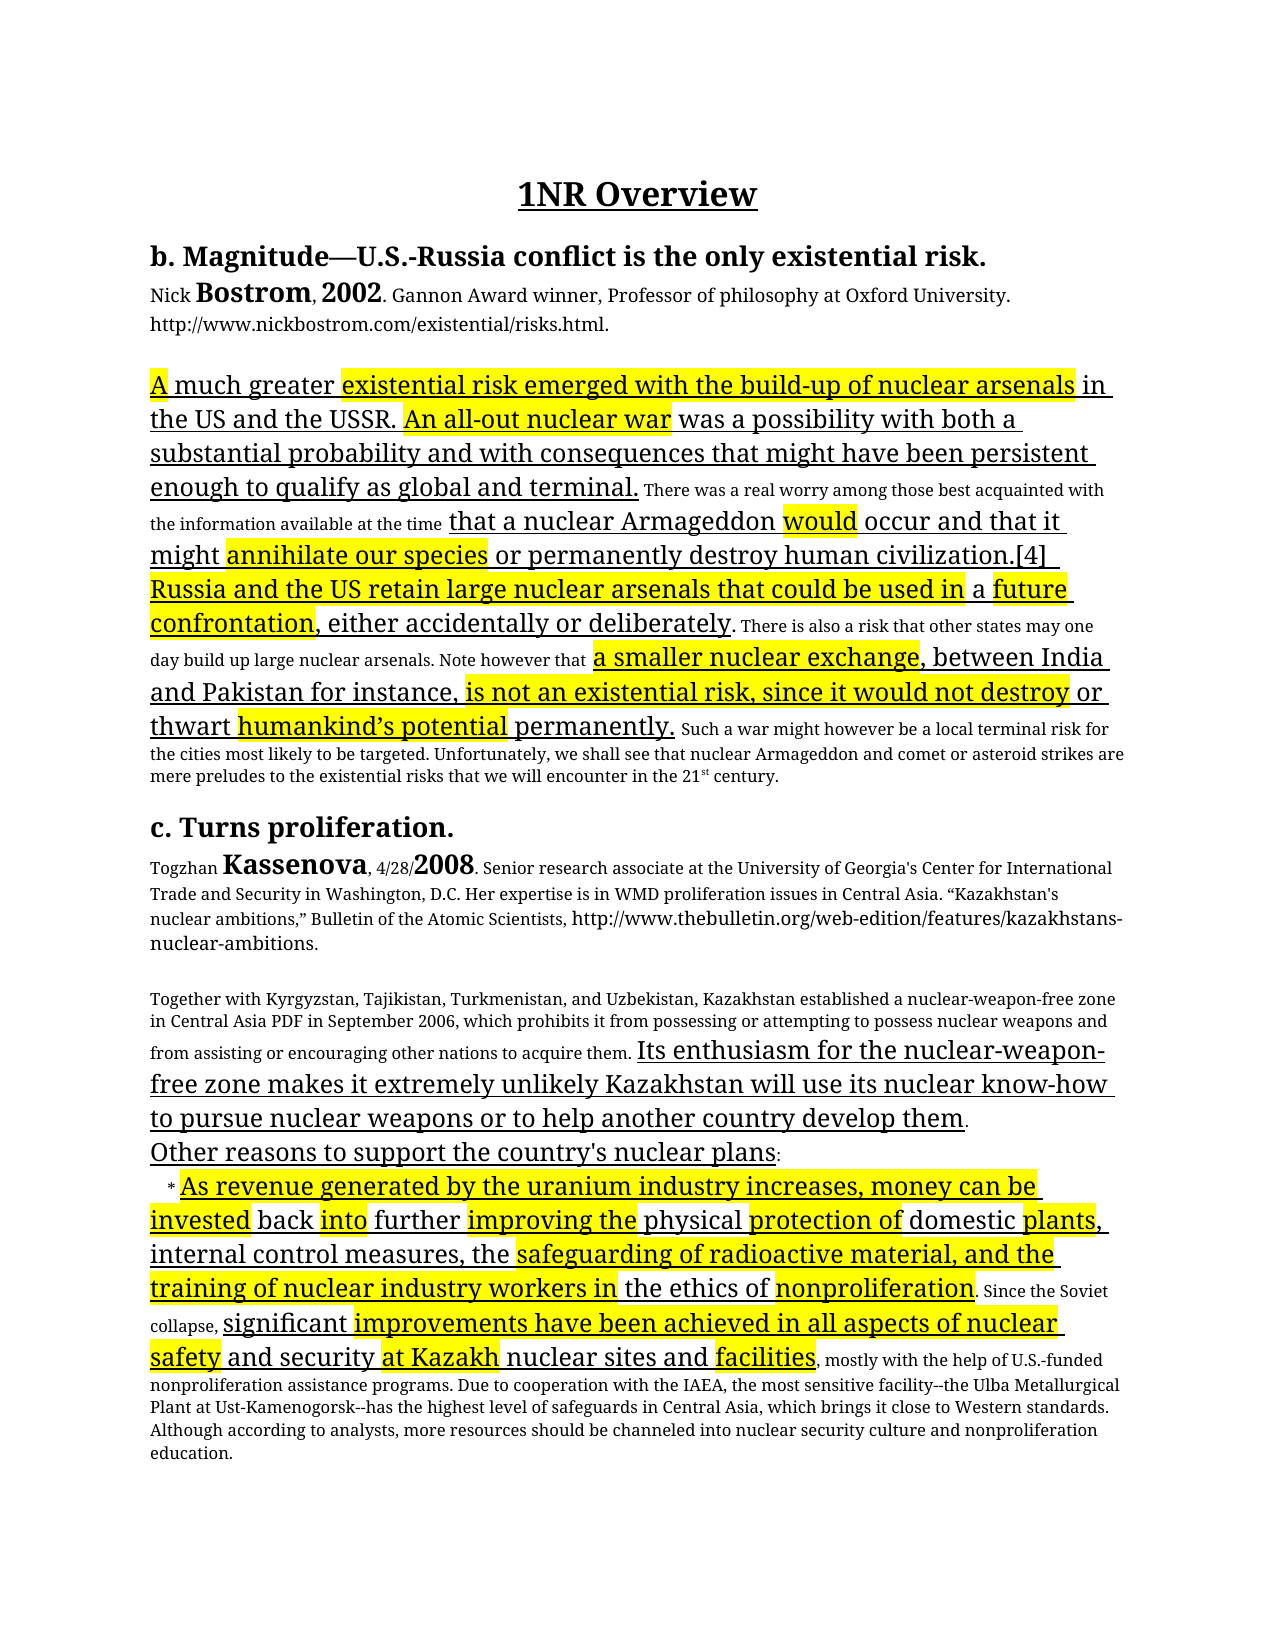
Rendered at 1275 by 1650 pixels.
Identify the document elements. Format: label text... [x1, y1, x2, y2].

text 1NR Overview [150, 171, 1125, 216]
text Together with Kyrgyzstan, Tajikistan, Turkmenistan, and Uzbekistan, Kazakhstan established a nuclear-weapon-free zone in Central Asia PDF in September 2006, which prohibits it from possessing or attempting to possess nuclear weapons and from assisting or encouraging other nations to acquire them. Its enthusiasm for the nuclear-weapon-free zone makes it extremely unlikely Kazakhstan will use its nuclear know-how to pursue nuclear weapons or to help another country develop them. [150, 987, 1125, 1135]
text c. Turns proliferation. [150, 808, 1125, 845]
text Nick Bostrom, 2002. Gannon Award winner, Professor of philosophy at Oxford University. http://www.nickbostrom.com/existential/risks.html. [150, 274, 1125, 336]
text Togzhan Kassenova, 4/28/2008. Senior research associate at the University of Georgia's Center for International Trade and Security in Washington, D.C. Her expertise is in WMD proliferation issues in Central Asia. “Kazakhstan's nuclear ambitions,” Bulletin of the Atomic Scientists, http://www.thebulletin.org/web-edition/features/kazakhstans-nuclear-ambitions. [150, 845, 1125, 956]
text b. Magnitude—U.S.-Russia conflict is the only existential risk. [150, 237, 1125, 274]
text * As revenue generated by the uranium industry increases, money can be invested back into further improving the physical protection of domestic plants, internal control measures, the safeguarding of radioactive material, and the training of nuclear industry workers in the ethics of nonproliferation. Since the Soviet collapse, significant improvements have been achieved in all aspects of nuclear safety and security at Kazakh nuclear sites and facilities, mostly with the help of U.S.-funded nonproliferation assistance programs. Due to cooperation with the IAEA, the most sensitive facility--the Ulba Metallurgical Plant at Ust-Kamenogorsk--has the highest level of safeguards in Central Asia, which brings it close to Western standards. Although according to analysts, more resources should be channeled into nuclear security culture and nonproliferation education. [150, 1169, 1125, 1464]
text A much greater existential risk emerged with the build-up of nuclear arsenals in the US and the USSR. An all-out nuclear war was a possibility with both a substantial probability and with consequences that might have been persistent enough to qualify as global and terminal. There was a real worry among those best acquainted with the information available at the time that a nuclear Armageddon would occur and that it might annihilate our species or permanently destroy human civilization.[4] Russia and the US retain large nuclear arsenals that could be used in a future confrontation, either accidentally or deliberately. There is also a risk that other states may one day build up large nuclear arsenals. Note however that a smaller nuclear exchange, between India and Pakistan for instance, is not an existential risk, since it would not destroy or thwart humankind’s potential permanently. Such a war might however be a local terminal risk for the cities most likely to be targeted. Unfortunately, we shall see that nuclear Armageddon and comet or asteroid strikes are mere preludes to the existential risks that we will encounter in the 21st century. [150, 368, 1125, 788]
text Other reasons to support the country's nuclear plans: [150, 1135, 1125, 1169]
